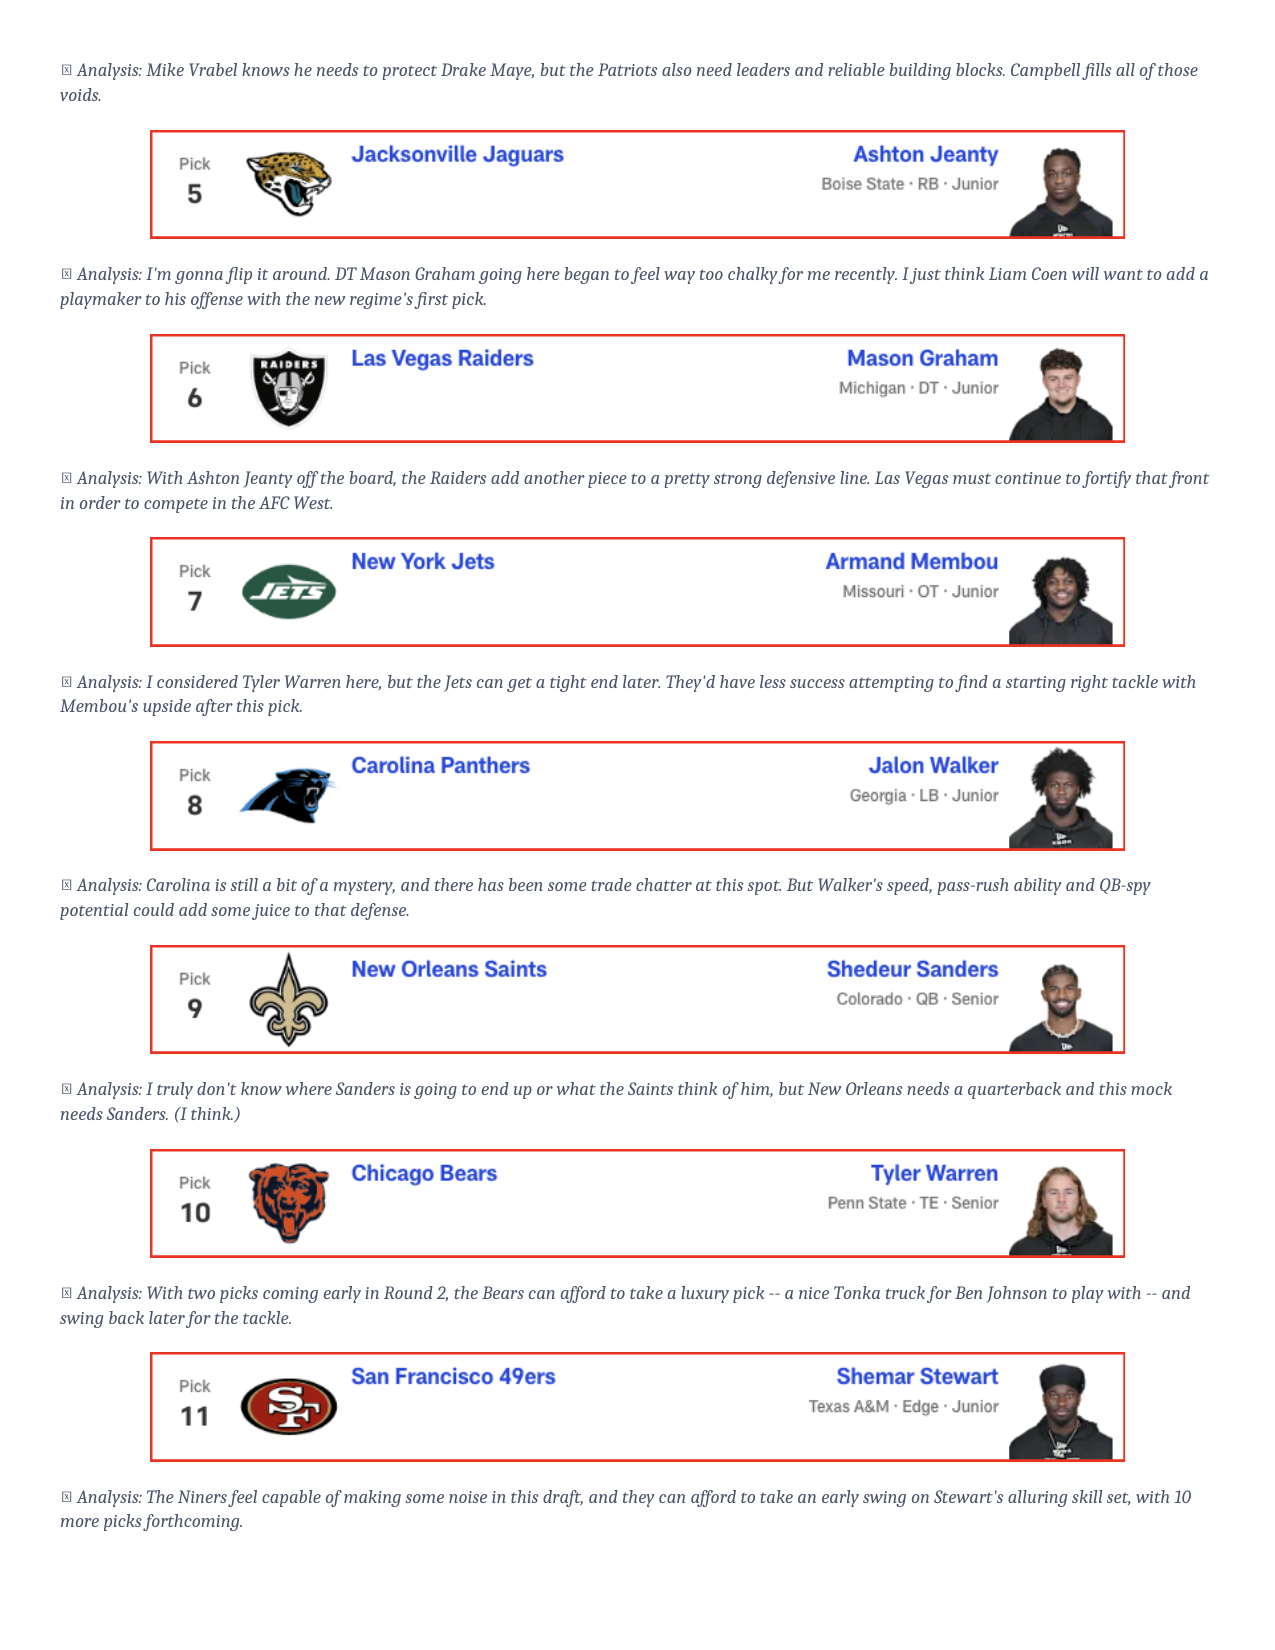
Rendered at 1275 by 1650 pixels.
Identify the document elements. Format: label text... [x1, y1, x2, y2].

text 📝 Analysis: I considered Tyler Warren here, but the Jets can get a tight end later. They'd have less success attempting to find a starting right tackle with Membou's upside after this pick. [60, 671, 1215, 718]
text 📝 Analysis: Mike Vrabel knows he needs to protect Drake Maye, but the Patriots also need leaders and reliable building blocks. Campbell fills all of those voids. [60, 60, 1215, 106]
text 📝 Analysis: I truly don't know where Sanders is going to end up or what the Saints think of him, but New Orleans needs a quarterback and this mock needs Sanders. (I think.) [60, 1079, 1215, 1125]
picture [150, 1352, 1125, 1462]
text 📝 Analysis: Carolina is still a bit of a mystery, and there has been some trade chatter at this spot. But Walker's speed, pass-rush ability and QB-spy potential could add some juice to that defense. [60, 875, 1215, 921]
picture [150, 130, 1125, 239]
text 📝 Analysis: The Niners feel capable of making some noise in this draft, and they can afford to take an early swing on Stewart's alluring skill set, with 10 more picks forthcoming. [60, 1486, 1215, 1533]
picture [150, 334, 1125, 443]
picture [150, 1149, 1125, 1258]
text 📝 Analysis: With Ashton Jeanty off the board, the Raiders add another piece to a pretty strong defensive line. Las Vegas must continue to fortify that front in order to compete in the AFC West. [60, 467, 1215, 514]
picture [150, 741, 1125, 851]
picture [150, 945, 1125, 1054]
text 📝 Analysis: I'm gonna flip it around. DT Mason Graham going here began to feel way too chalky for me recently. I just think Liam Coen will want to add a playmaker to his offense with the new regime's first pick. [60, 264, 1215, 310]
picture [150, 537, 1125, 647]
text 📝 Analysis: With two picks coming early in Round 2, the Bears can afford to take a luxury pick -- a nice Tonka truck for Ben Johnson to play with -- and swing back later for the tackle. [60, 1282, 1215, 1329]
